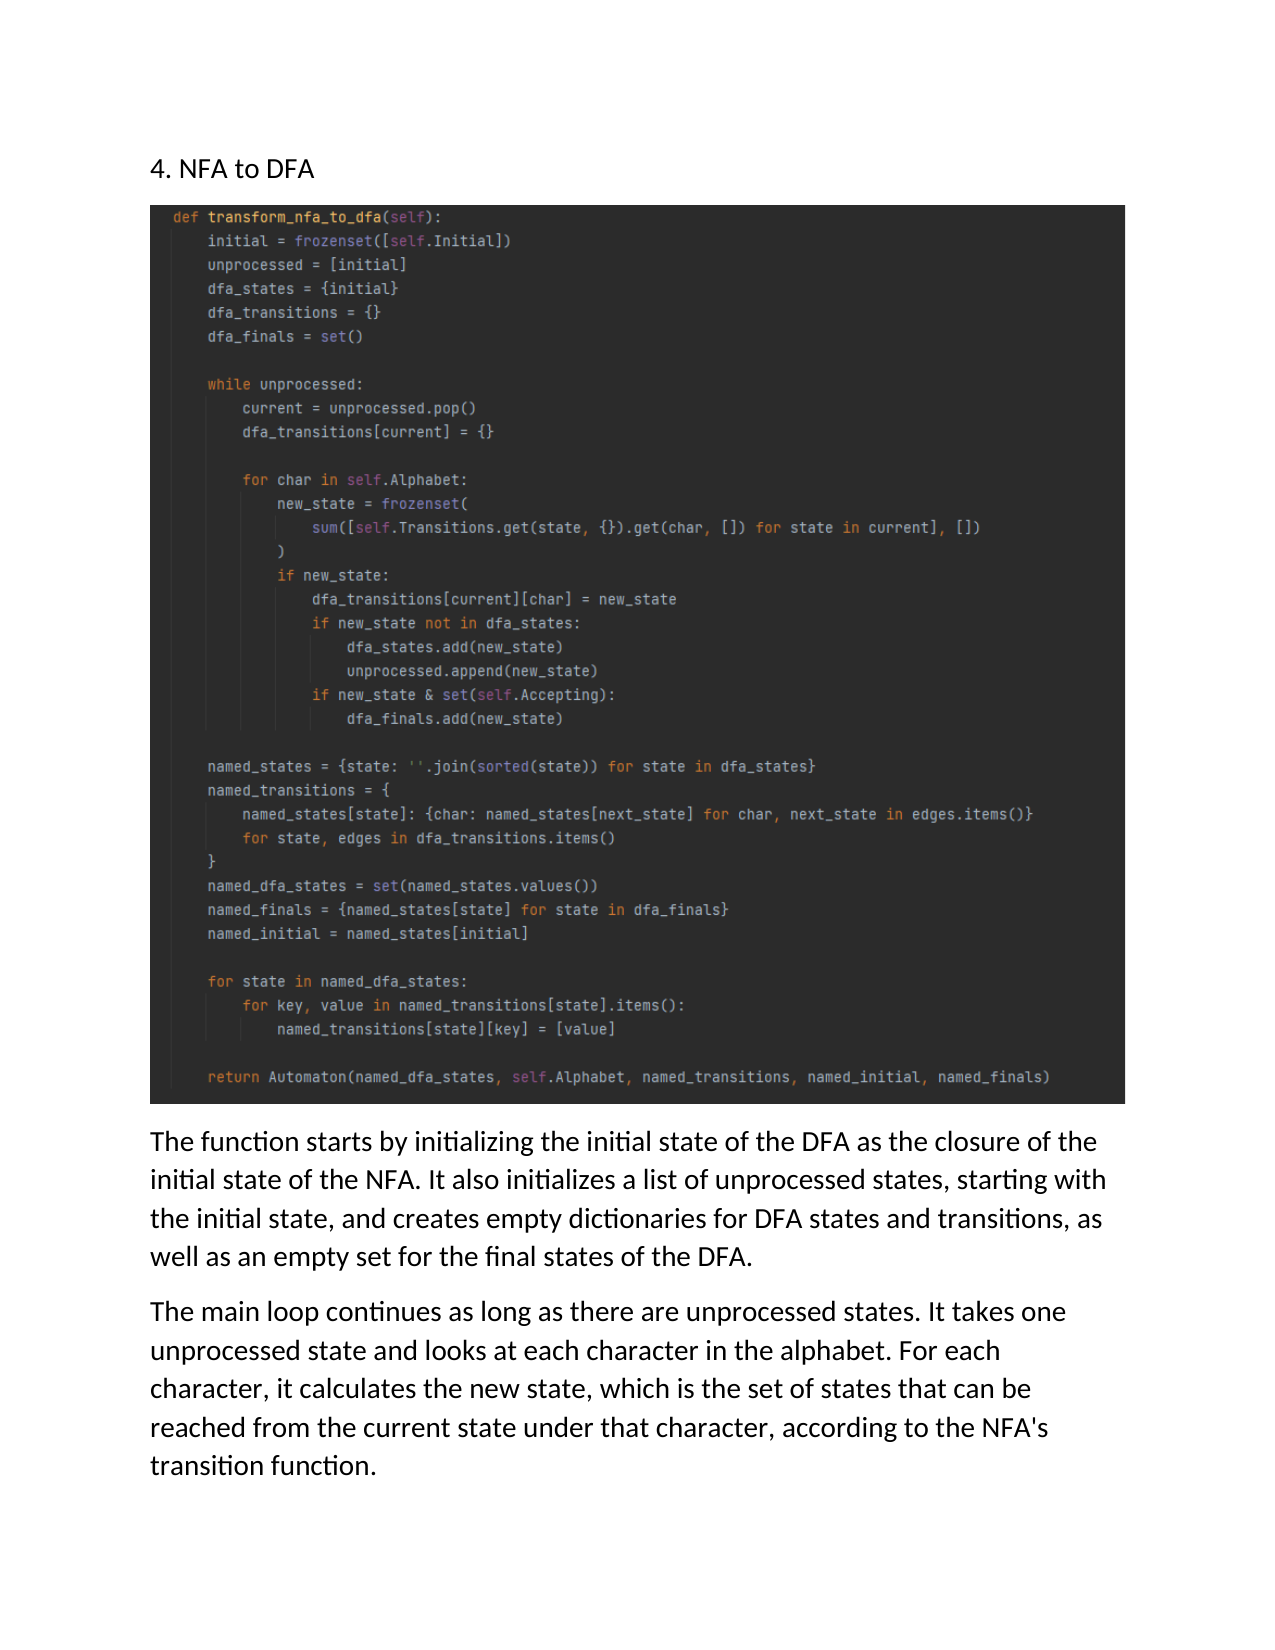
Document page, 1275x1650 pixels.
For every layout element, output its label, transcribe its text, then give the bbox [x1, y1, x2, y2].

text 4. NFA to DFA [150, 150, 1125, 186]
text The main loop continues as long as there are unprocessed states. It takes one unprocessed state and looks at each character in the alphabet. For each character, it calculates the new state, which is the set of states that can be reached from the current state under that character, according to the NFA's transition function. [150, 1293, 1125, 1483]
picture [150, 205, 1125, 1104]
text The function starts by initializing the initial state of the DFA as the closure of the initial state of the NFA. It also initializes a list of unprocessed states, starting with the initial state, and creates empty dictionaries for DFA states and transitions, as well as an empty set for the final states of the DFA. [150, 1123, 1125, 1274]
